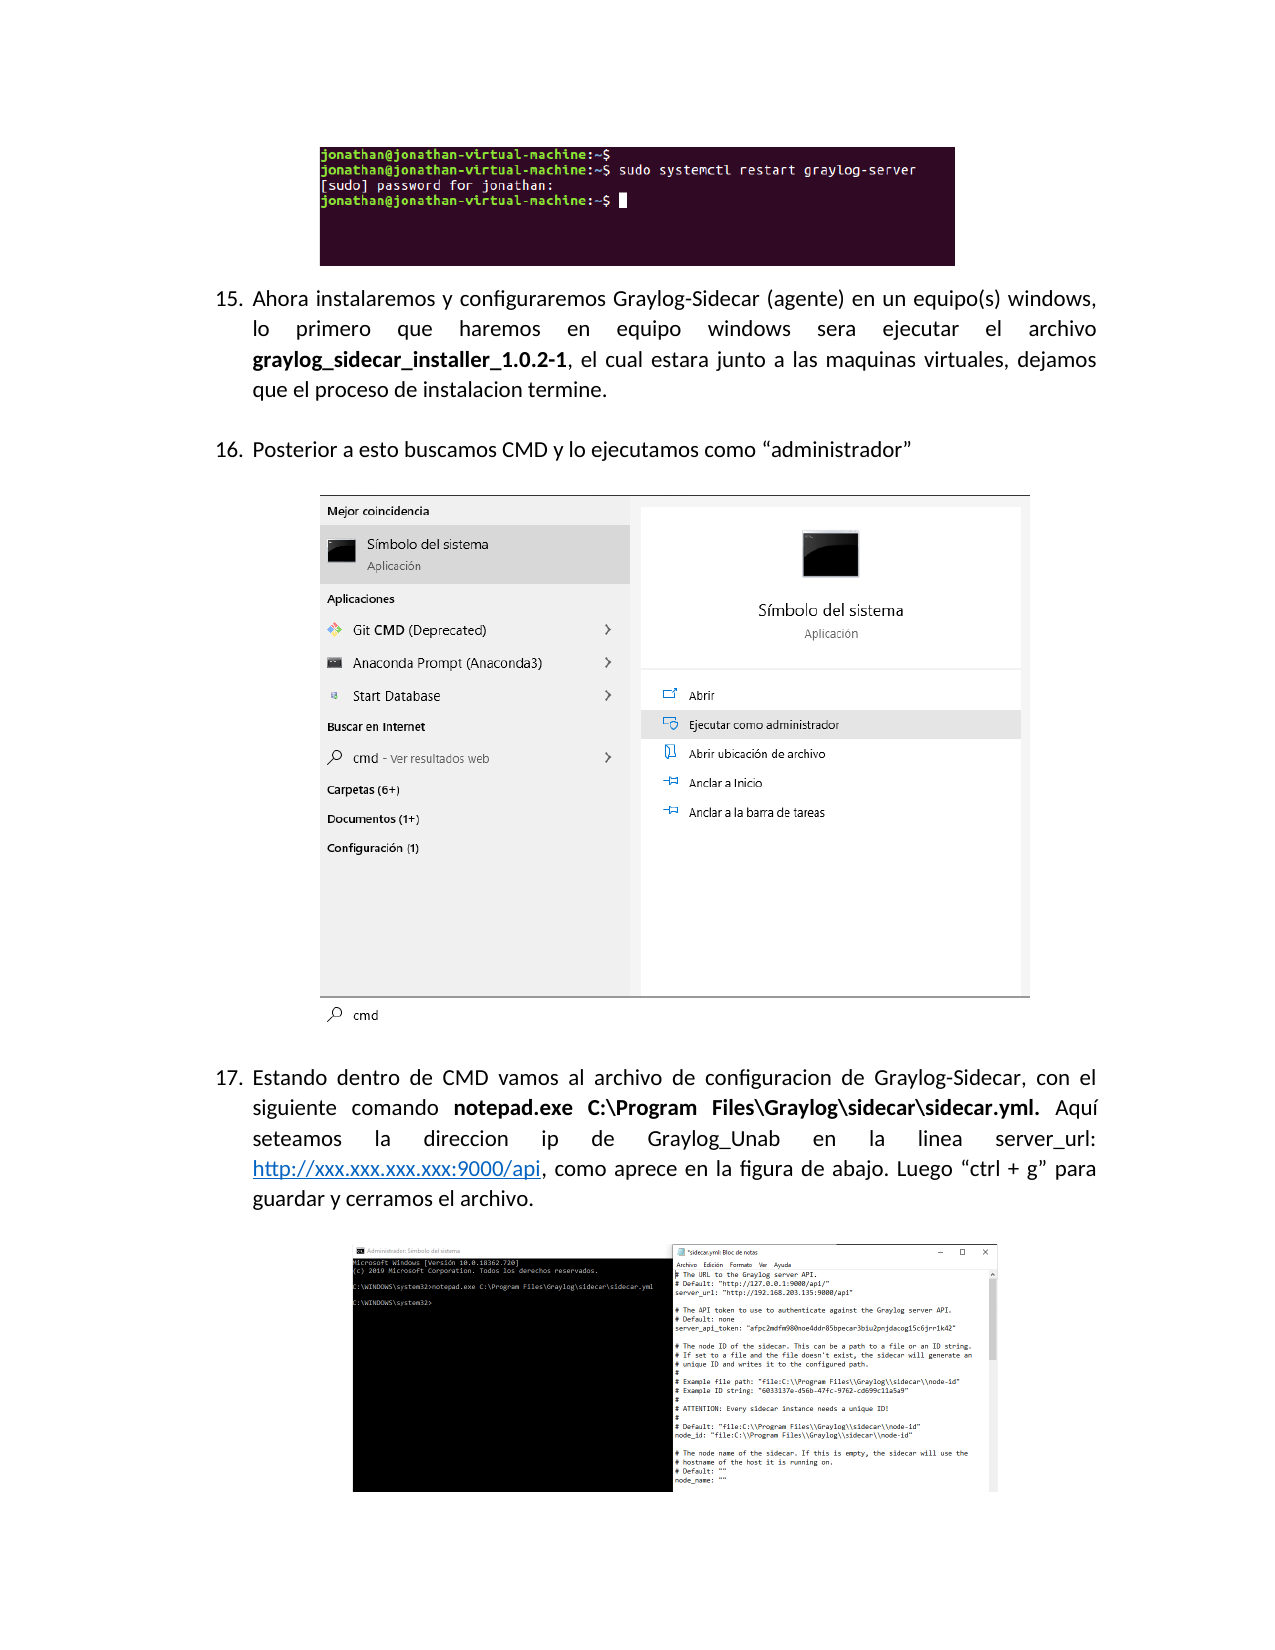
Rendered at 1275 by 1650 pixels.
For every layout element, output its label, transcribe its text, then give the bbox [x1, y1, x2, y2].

picture [320, 495, 1030, 1031]
list Estando dentro de CMD vamos al archivo de configuracion de Graylog-Sidecar, con el siguiente comando notepad.exe C:\Program Files\Graylog\sidecar\sidecar.yml. Aquí seteamos la direccion ip de Graylog_Unab en la linea server_url: http://xxx.xxx.xxx.xxx:9000/api, como aprece en la figura de abajo. Luego “ctrl + g” para guardar y cerramos el archivo. [215, 1063, 1098, 1212]
list Ahora instalaremos y configuraremos Graylog-Sidecar (agente) en un equipo(s) windows, lo primero que haremos en equipo windows sera ejecutar el archivo graylog_sidecar_installer_1.0.2-1, el cual estara junto a las maquinas virtuales, dejamos que el proceso de instalacion termine. [215, 284, 1098, 403]
picture [352, 1244, 998, 1492]
picture [319, 147, 955, 266]
list Posterior a esto buscamos CMD y lo ejecutamos como “administrador” [215, 435, 1098, 463]
